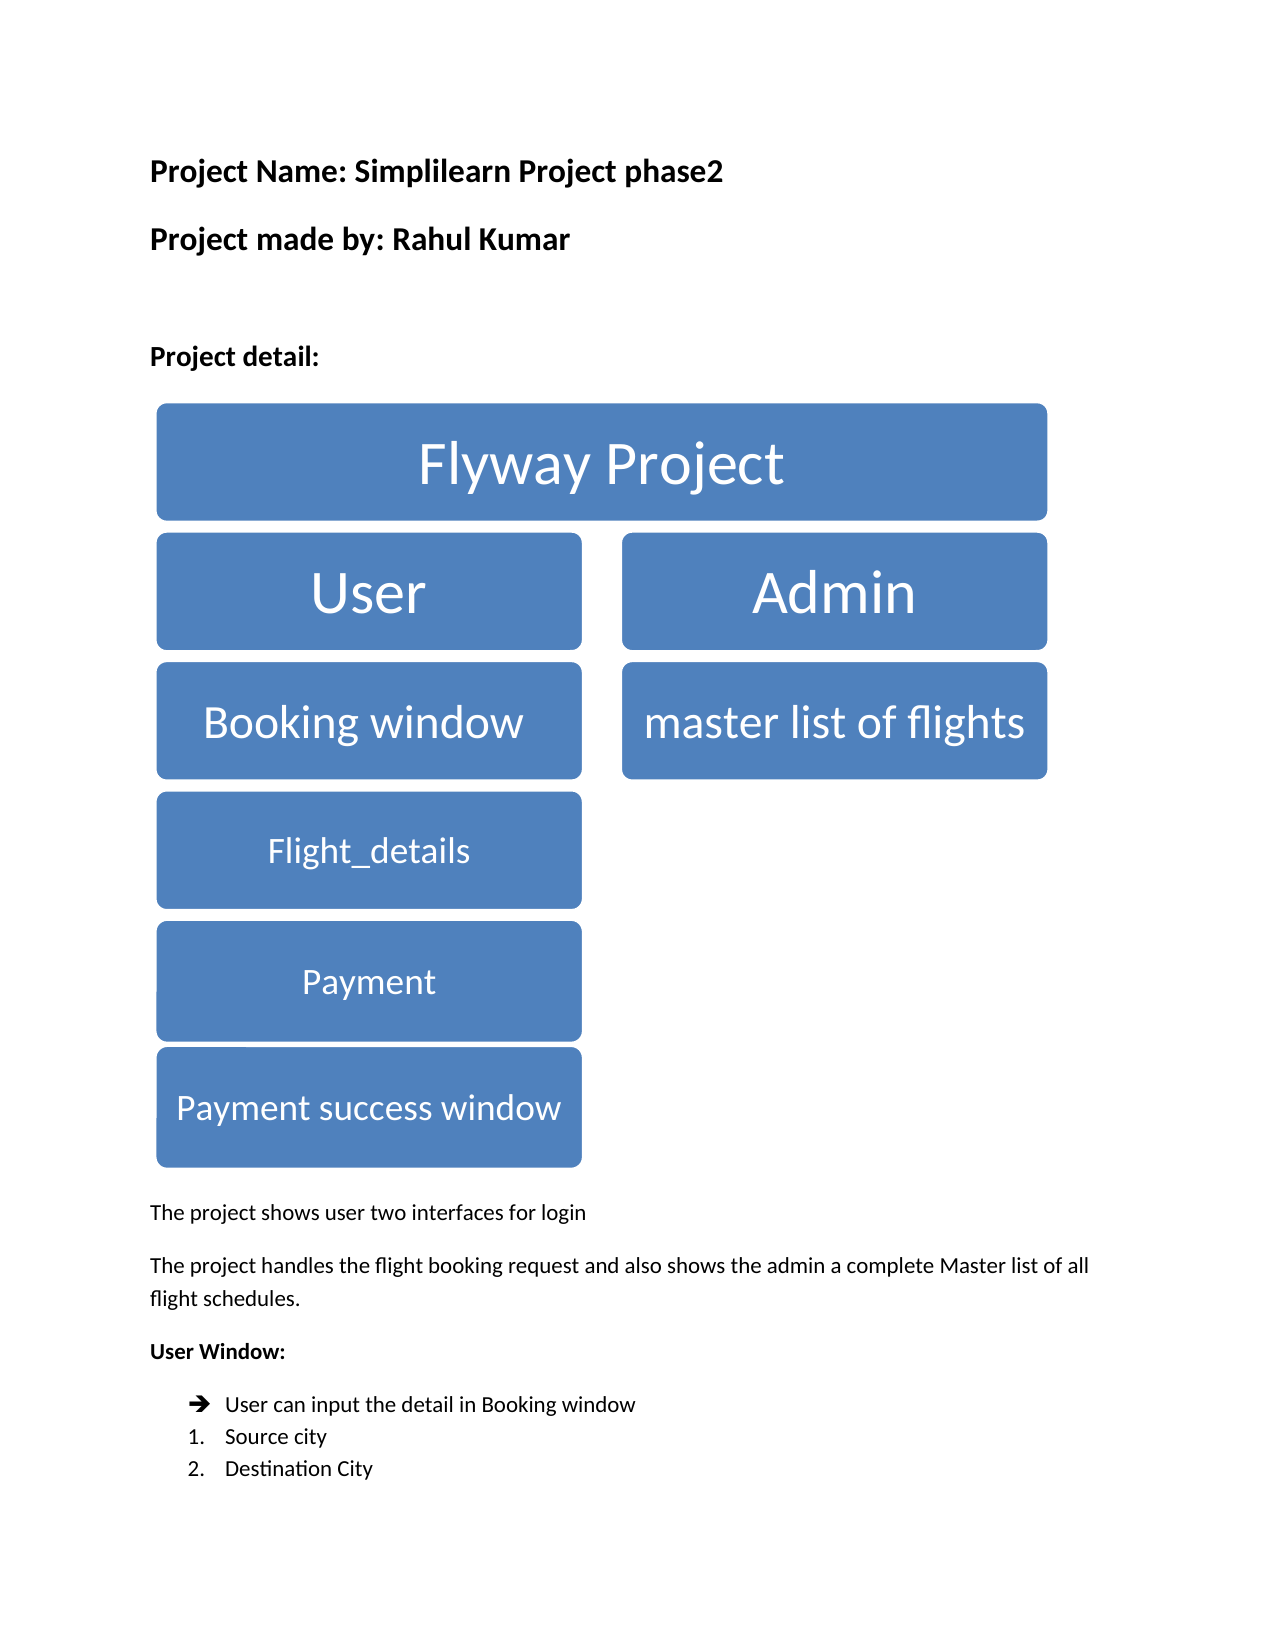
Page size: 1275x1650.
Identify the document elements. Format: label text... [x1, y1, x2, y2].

text The project shows user two interfaces for login [150, 1198, 1125, 1227]
text Project Name: Simplilearn Project phase2 [150, 150, 1125, 191]
list Source city [187, 1422, 1125, 1450]
list Destination City [187, 1454, 1125, 1482]
list User can input the detail in Booking window [187, 1390, 1125, 1418]
text The project handles the flight booking request and also shows the admin a complete Master list of all flight schedules. [150, 1252, 1125, 1312]
text Project detail: [150, 338, 1125, 374]
text User Window: [150, 1337, 1125, 1365]
text Project made by: Rahul Kumar [150, 218, 1125, 258]
